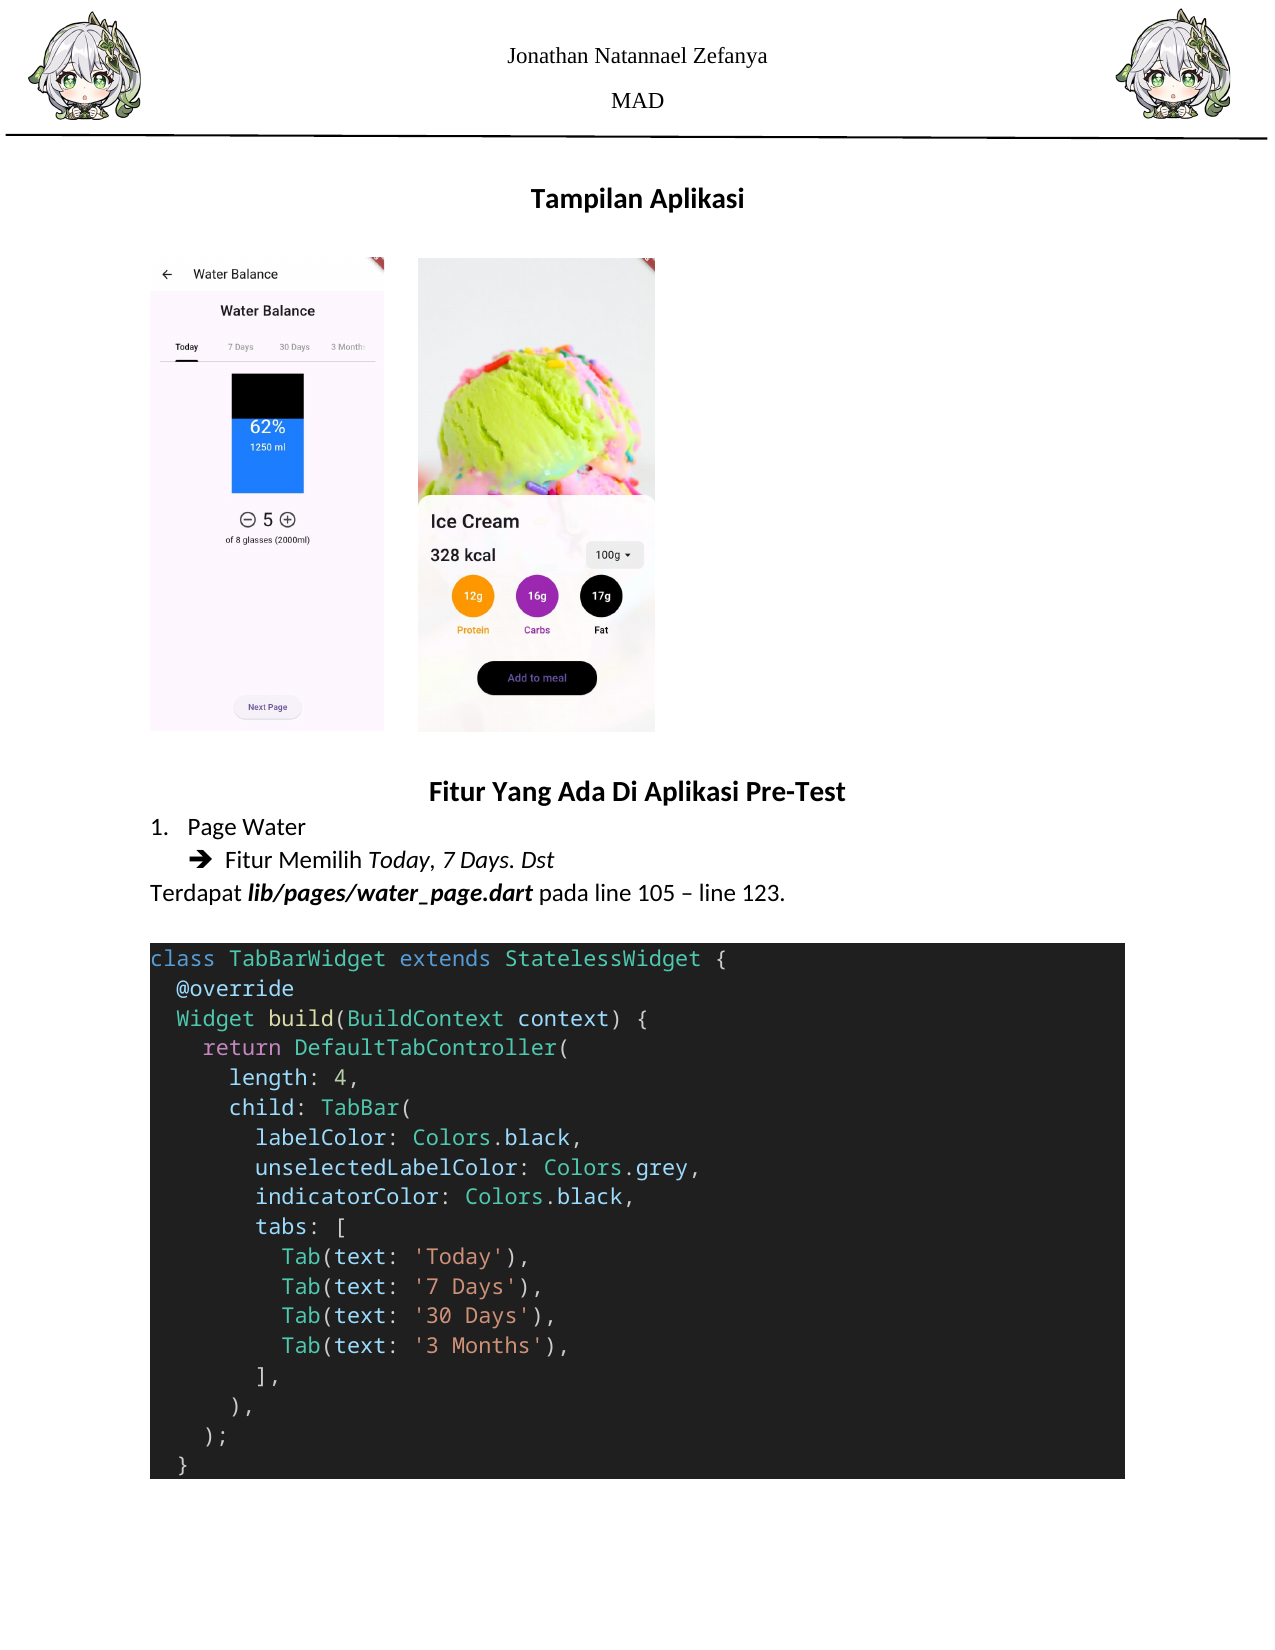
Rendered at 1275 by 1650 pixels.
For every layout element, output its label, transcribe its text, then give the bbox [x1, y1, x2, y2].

list Fitur Memilih Today, 7 Days. Dst [187, 844, 1125, 875]
text unselectedLabelColor: Colors.grey, [150, 1152, 1125, 1181]
text labelColor: Colors.black, [150, 1122, 1125, 1152]
picture [28, 9, 141, 122]
picture [418, 258, 655, 732]
text ); [150, 1420, 1125, 1449]
text Tab(text: '3 Months'), [150, 1330, 1125, 1360]
text ], [150, 1360, 1125, 1390]
text ), [150, 1390, 1125, 1420]
picture [150, 257, 385, 732]
text class TabBarWidget extends StatelessWidget { [150, 943, 1125, 973]
text Terdapat lib/pages/water_page.dart pada line 105 – line 123. [150, 877, 1125, 908]
text tabs: [ [150, 1211, 1125, 1241]
text Fitur Yang Ada Di Aplikasi Pre-Test [150, 773, 1125, 808]
text indicatorColor: Colors.black, [150, 1181, 1125, 1211]
text Tampilan Aplikasi [150, 180, 1125, 216]
text } [150, 1449, 1125, 1479]
picture [1115, 6, 1231, 121]
text Tab(text: 'Today'), [150, 1241, 1125, 1271]
text Widget build(BuildContext context) { [150, 1003, 1125, 1032]
list Page Water [150, 811, 1125, 842]
text length: 4, [150, 1062, 1125, 1092]
text @override [150, 973, 1125, 1003]
text Tab(text: '30 Days'), [150, 1301, 1125, 1330]
text child: TabBar( [150, 1092, 1125, 1122]
text Tab(text: '7 Days'), [150, 1271, 1125, 1301]
text return DefaultTabController( [150, 1032, 1125, 1062]
